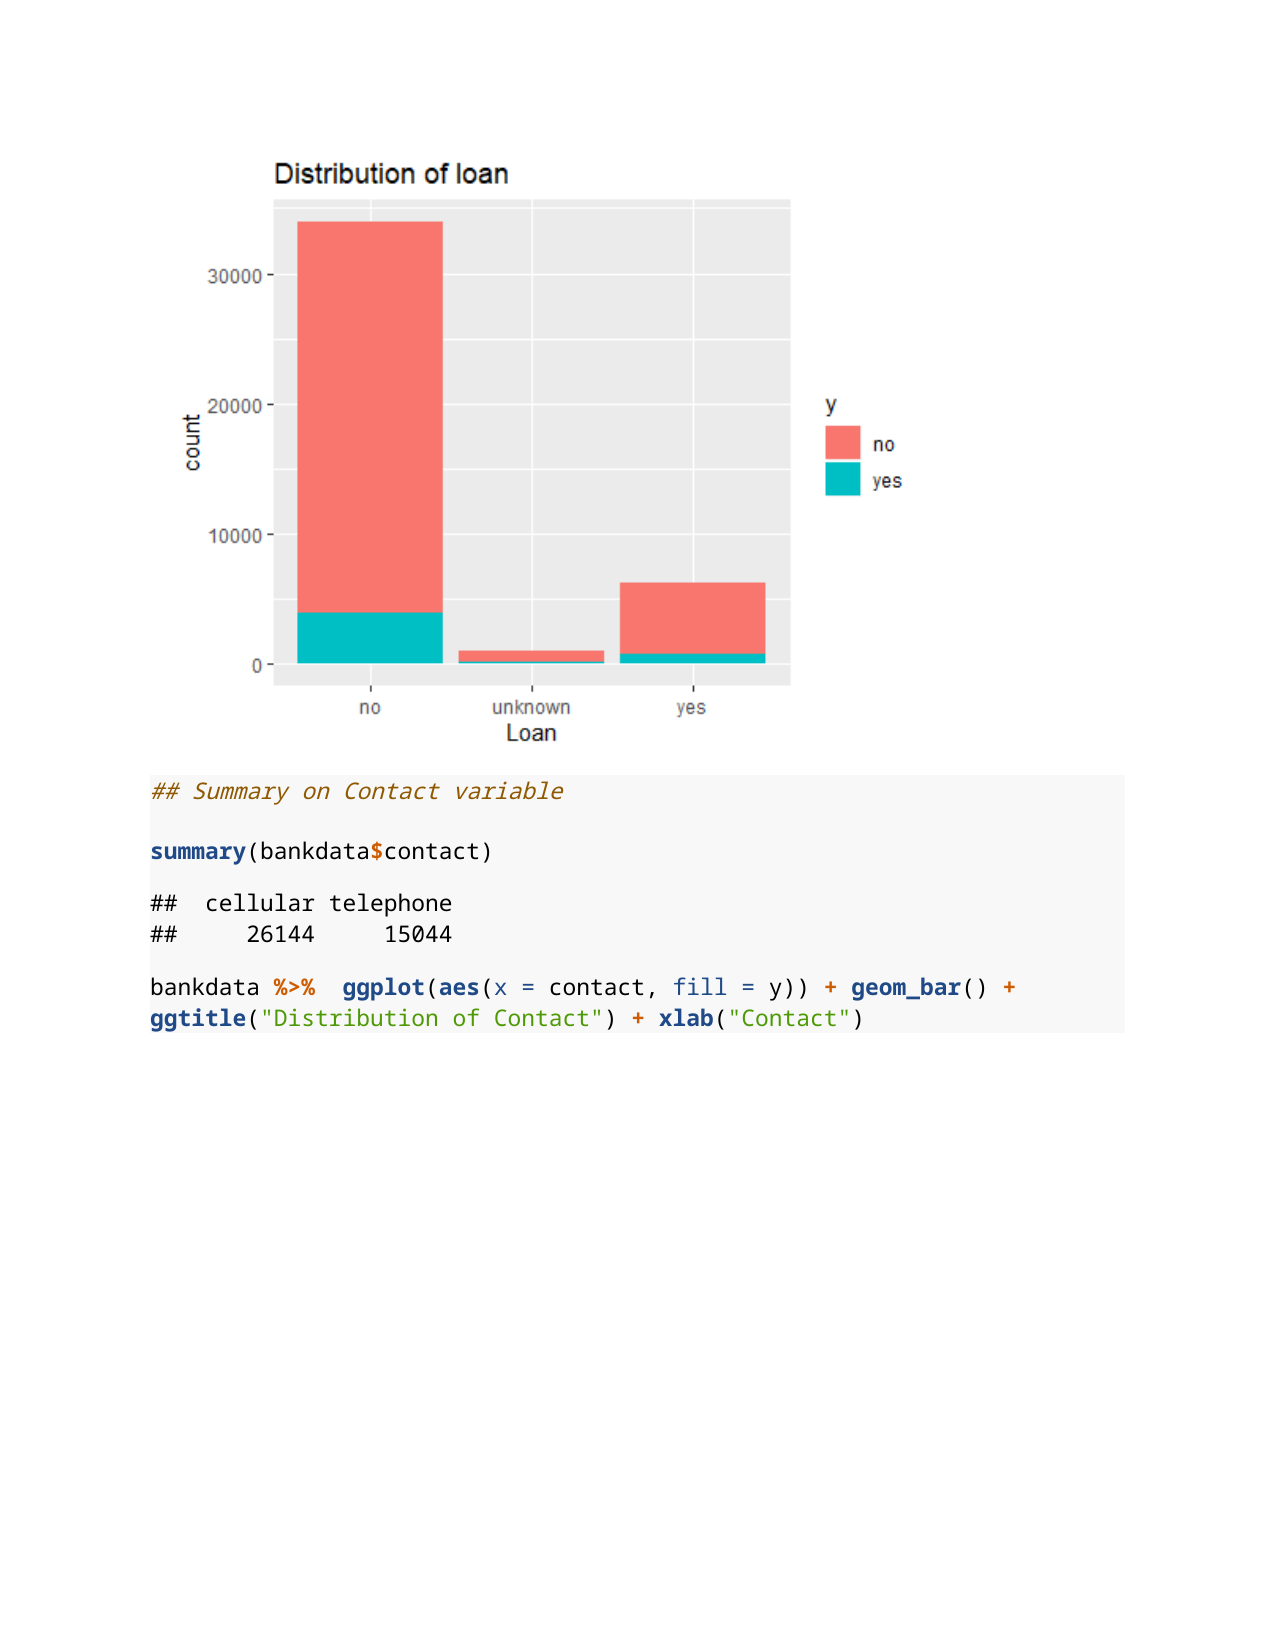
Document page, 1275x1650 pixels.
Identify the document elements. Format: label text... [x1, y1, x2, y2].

text ## Summary on Contact variable summary(bankdata$contact) [150, 775, 1125, 866]
picture [168, 150, 927, 757]
text ## cellular telephone ## 26144 15044 [150, 887, 1125, 950]
text bankdata %>% ggplot(aes(x = contact, fill = y)) + geom_bar() + ggtitle("Distribution of Contact") + xlab("Contact") [865, 971, 1125, 1033]
